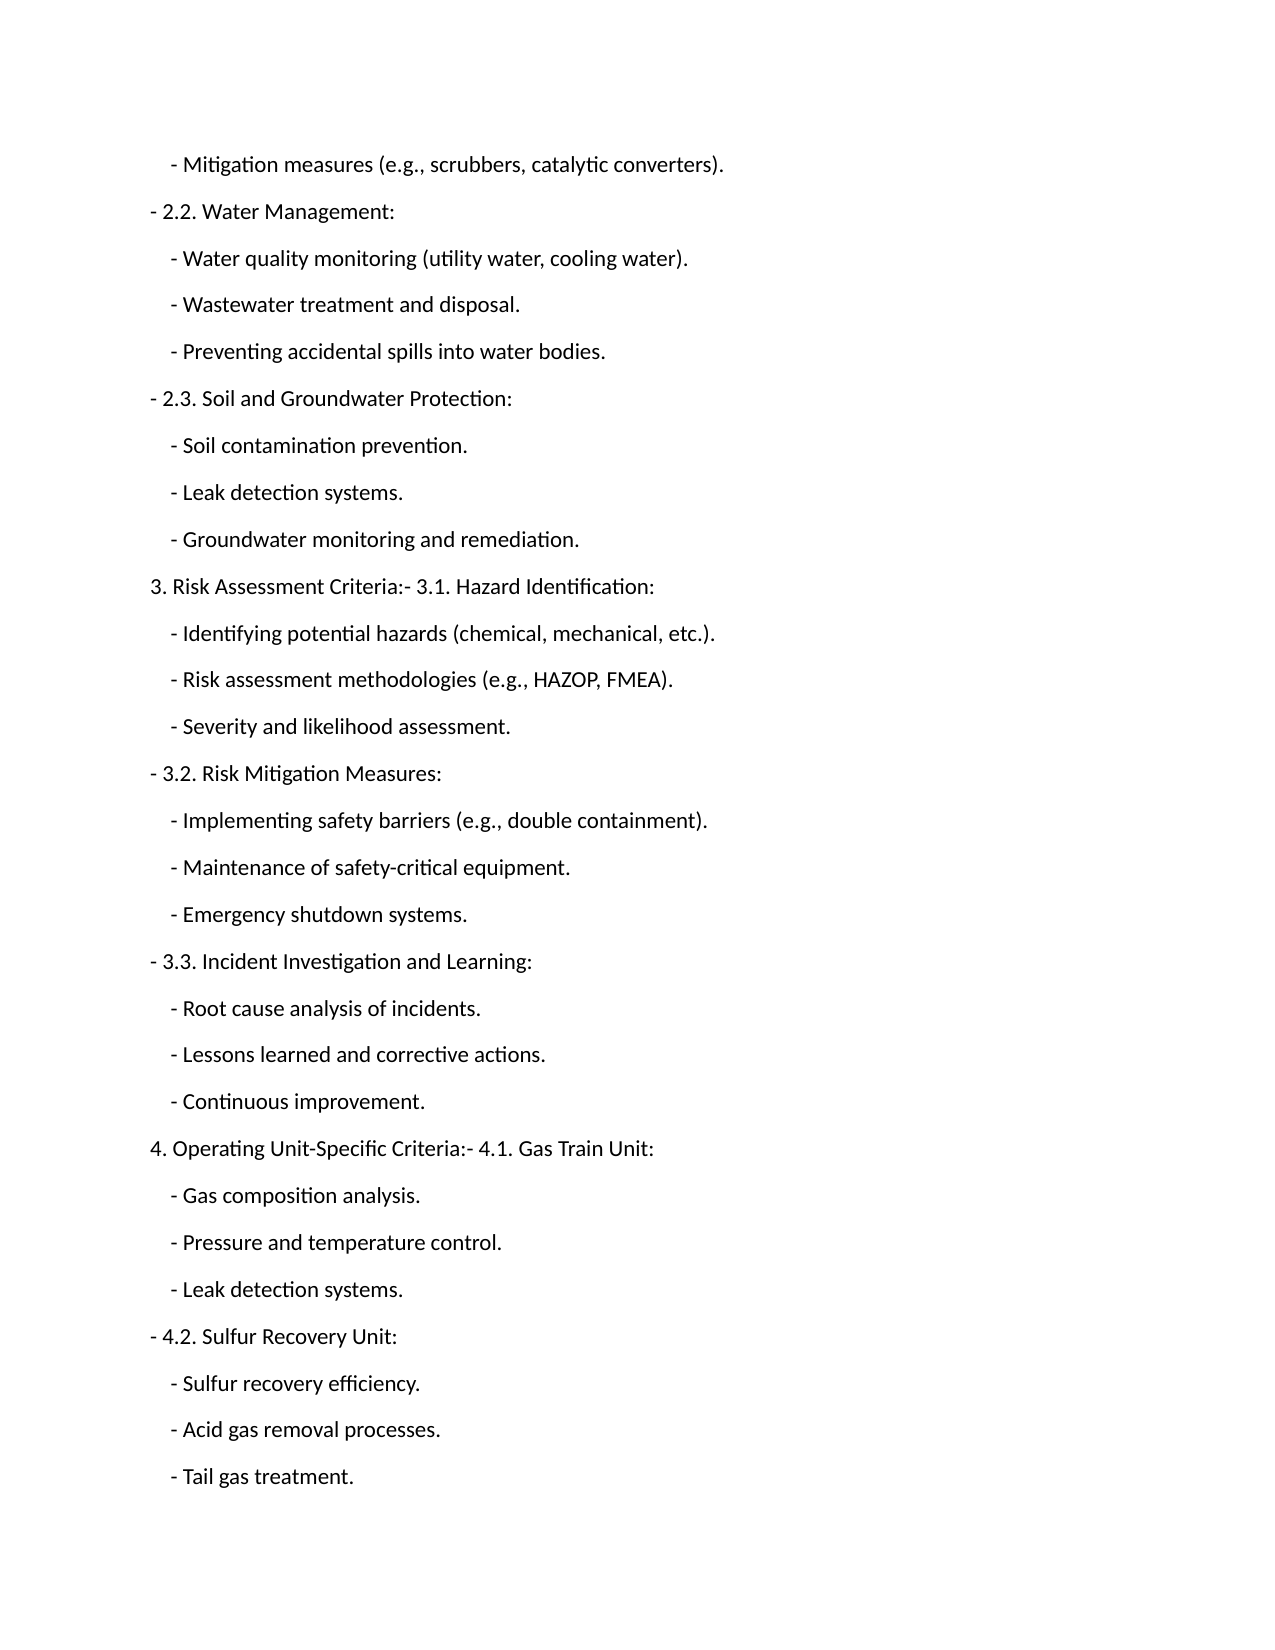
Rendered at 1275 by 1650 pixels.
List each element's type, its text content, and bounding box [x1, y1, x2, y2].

text - 3.3. Incident Investigation and Learning: [150, 947, 1125, 975]
text - 3.2. Risk Mitigation Measures: [150, 759, 1125, 787]
text - Tail gas treatment. [150, 1462, 1125, 1491]
text - Soil contamination prevention. [150, 431, 1125, 459]
text - Risk assessment methodologies (e.g., HAZOP, FMEA). [150, 666, 1125, 694]
text - Gas composition analysis. [150, 1181, 1125, 1209]
text - Root cause analysis of incidents. [150, 994, 1125, 1022]
text - Severity and likelihood assessment. [150, 712, 1125, 741]
text - Continuous improvement. [150, 1087, 1125, 1116]
text - Groundwater monitoring and remediation. [150, 525, 1125, 553]
text - 2.2. Water Management: [150, 197, 1125, 225]
text - 2.3. Soil and Groundwater Protection: [150, 384, 1125, 412]
text - Preventing accidental spills into water bodies. [150, 337, 1125, 366]
text 3. Risk Assessment Criteria:- 3.1. Hazard Identification: [150, 572, 1125, 600]
text - Leak detection systems. [150, 478, 1125, 506]
text - Mitigation measures (e.g., scrubbers, catalytic converters). [150, 150, 1125, 178]
text - Identifying potential hazards (chemical, mechanical, etc.). [150, 619, 1125, 647]
text - Maintenance of safety-critical equipment. [150, 853, 1125, 881]
text - Implementing safety barriers (e.g., double containment). [150, 806, 1125, 834]
text - Wastewater treatment and disposal. [150, 291, 1125, 319]
text - Pressure and temperature control. [150, 1228, 1125, 1256]
text - Leak detection systems. [150, 1275, 1125, 1303]
text - Sulfur recovery efficiency. [150, 1369, 1125, 1397]
text - 4.2. Sulfur Recovery Unit: [150, 1322, 1125, 1350]
text - Emergency shutdown systems. [150, 900, 1125, 928]
text 4. Operating Unit-Specific Criteria:- 4.1. Gas Train Unit: [150, 1134, 1125, 1162]
text - Lessons learned and corrective actions. [150, 1041, 1125, 1069]
text - Acid gas removal processes. [150, 1416, 1125, 1444]
text - Water quality monitoring (utility water, cooling water). [150, 244, 1125, 272]
